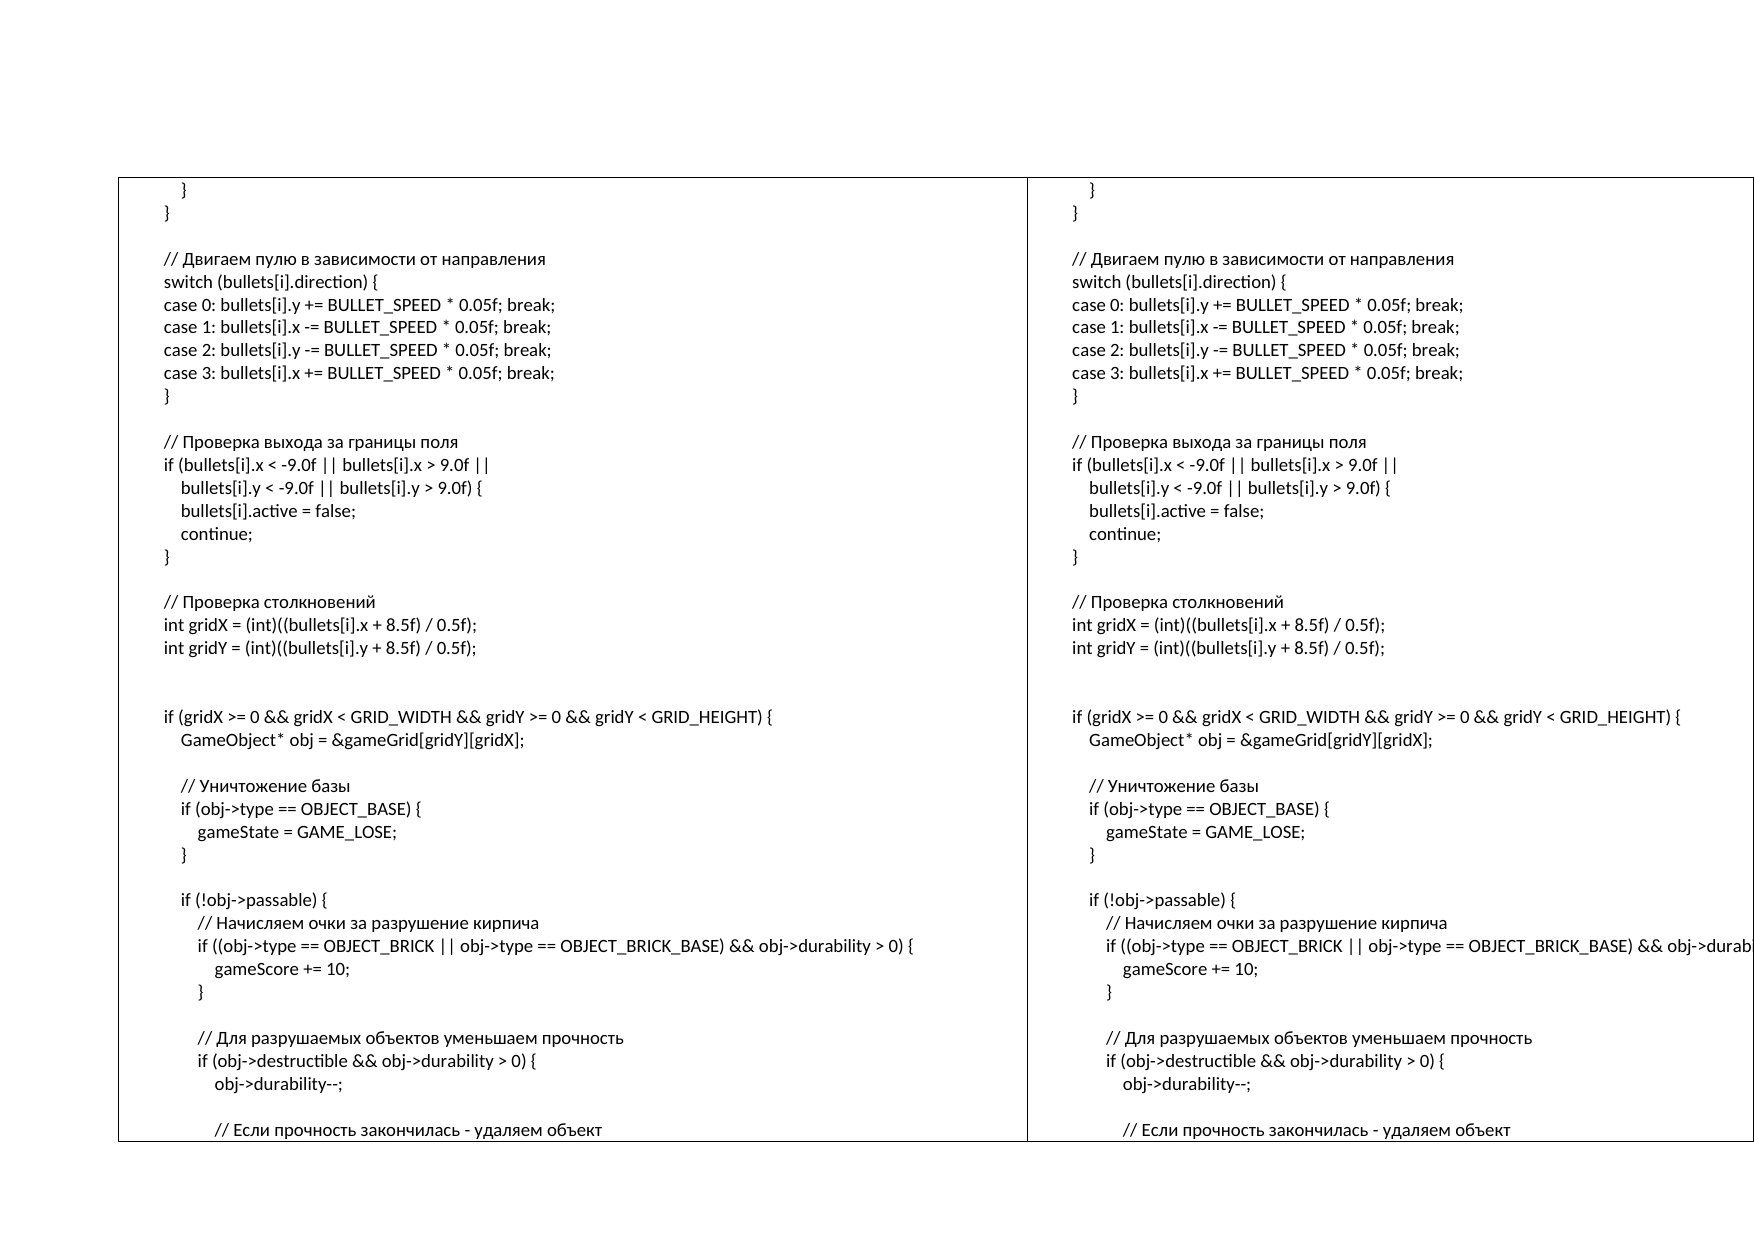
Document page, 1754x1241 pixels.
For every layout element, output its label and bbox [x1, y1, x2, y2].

table_cell [119, 178, 1027, 1141]
table_cell [1028, 178, 1753, 1141]
